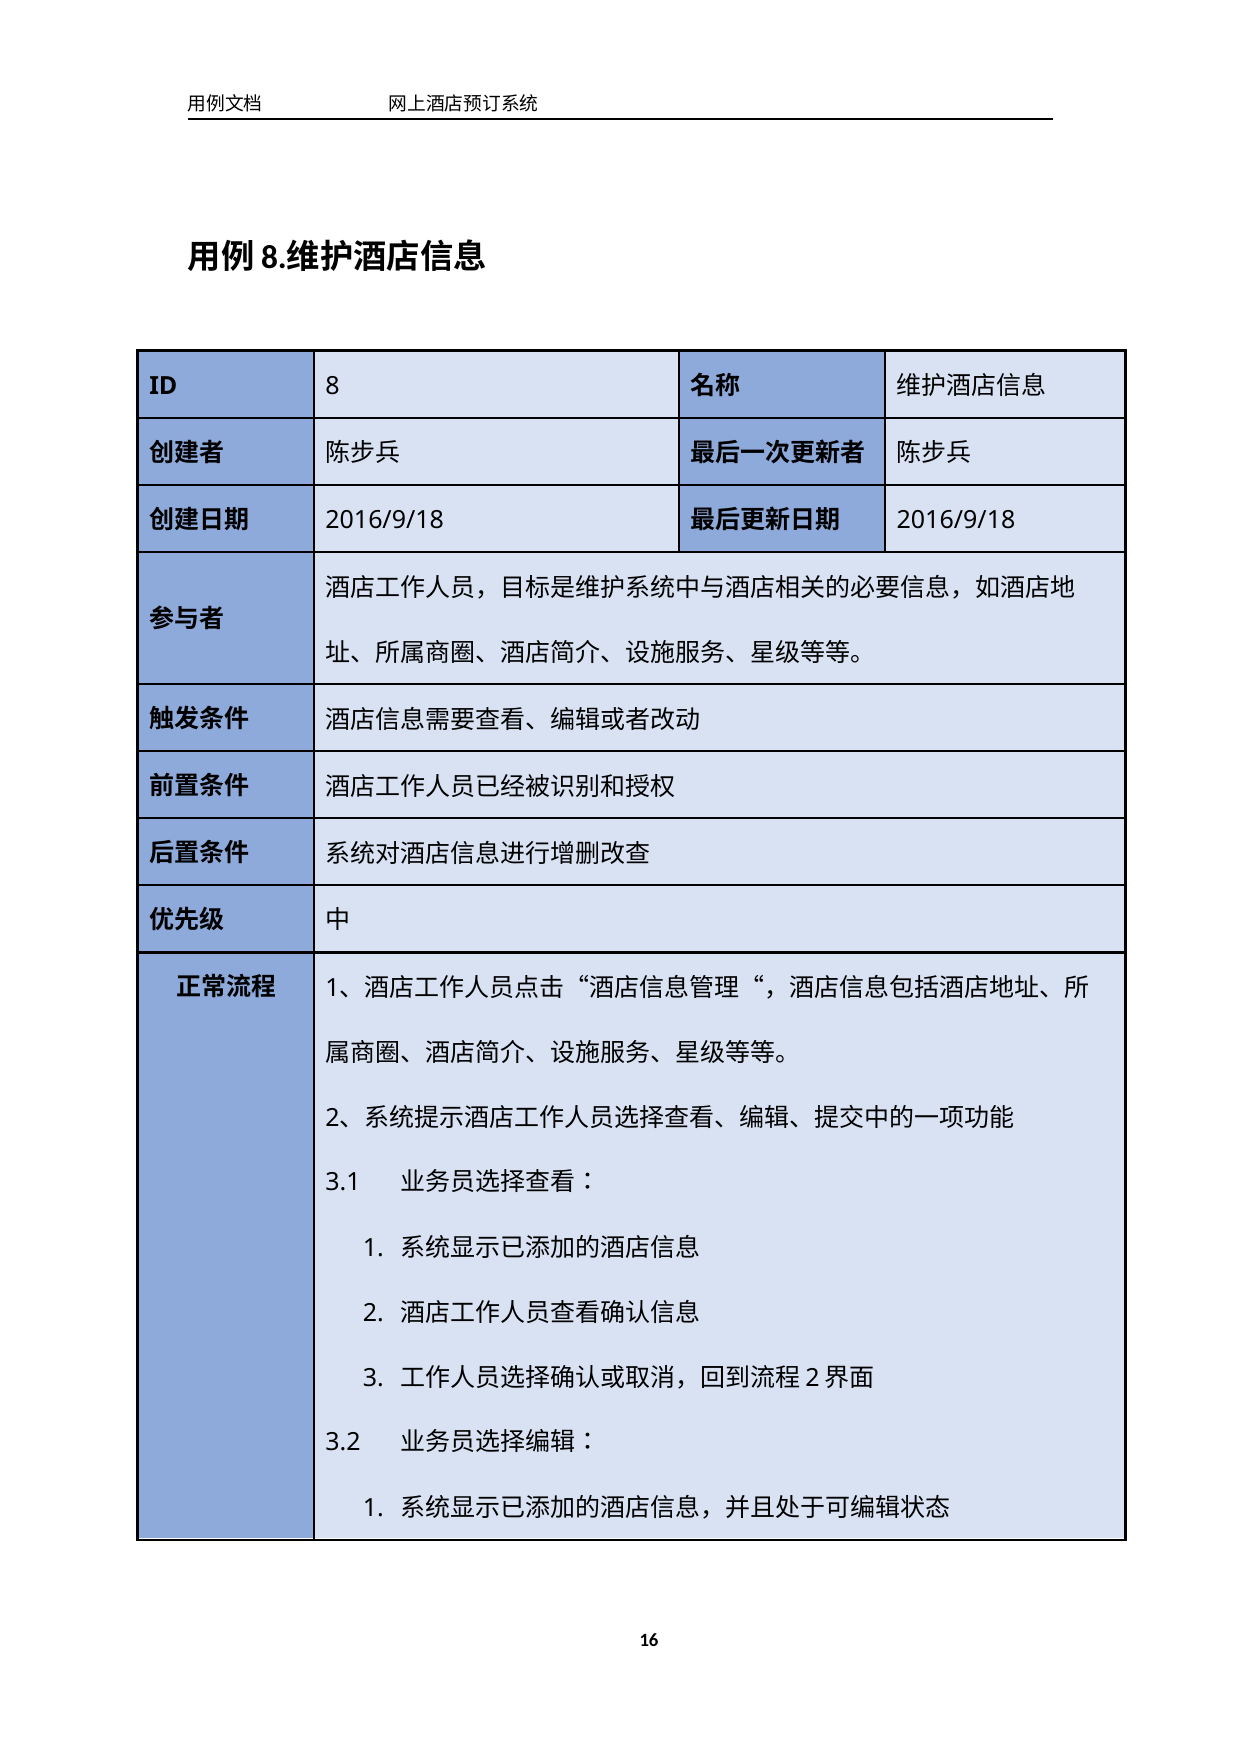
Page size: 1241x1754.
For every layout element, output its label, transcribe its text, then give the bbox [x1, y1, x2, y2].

table_cell 前置条件 [139, 752, 313, 817]
table_cell 参与者 [139, 553, 313, 683]
table_cell 触发条件 [139, 685, 313, 750]
table_header ID [139, 352, 313, 417]
table_cell 酒店工作人员已经被识别和授权 [315, 752, 1124, 817]
table_header 维护酒店信息 [886, 352, 1124, 417]
table_cell 最后一次更新者 [680, 419, 884, 484]
table_cell 最后更新日期 [680, 486, 884, 551]
table_cell 2016/9/18 [315, 486, 678, 551]
table_cell 酒店信息需要查看、编辑或者改动 [315, 685, 1124, 750]
table_header 8 [315, 352, 678, 417]
table_cell 酒店工作人员，目标是维护系统中与酒店相关的必要信息，如酒店地址、所属商圈、酒店简介、设施服务、星级等等。 [315, 553, 1124, 683]
table_cell 创建者 [139, 419, 313, 484]
table_cell 陈步兵 [315, 419, 678, 484]
table_cell 系统对酒店信息进行增删改查 [315, 819, 1124, 884]
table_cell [315, 954, 1124, 1538]
table_cell 中 [315, 886, 1124, 951]
table_cell 创建日期 [139, 486, 313, 551]
table_cell 后置条件 [139, 819, 313, 884]
table_cell 陈步兵 [886, 419, 1124, 484]
table_cell 优先级 [139, 886, 313, 951]
table_cell 2016/9/18 [886, 486, 1124, 551]
subtitle 用例8.维护酒店信息 [187, 222, 1053, 287]
table_header 名称 [680, 352, 884, 417]
table_cell 正常流程 [139, 954, 313, 1538]
